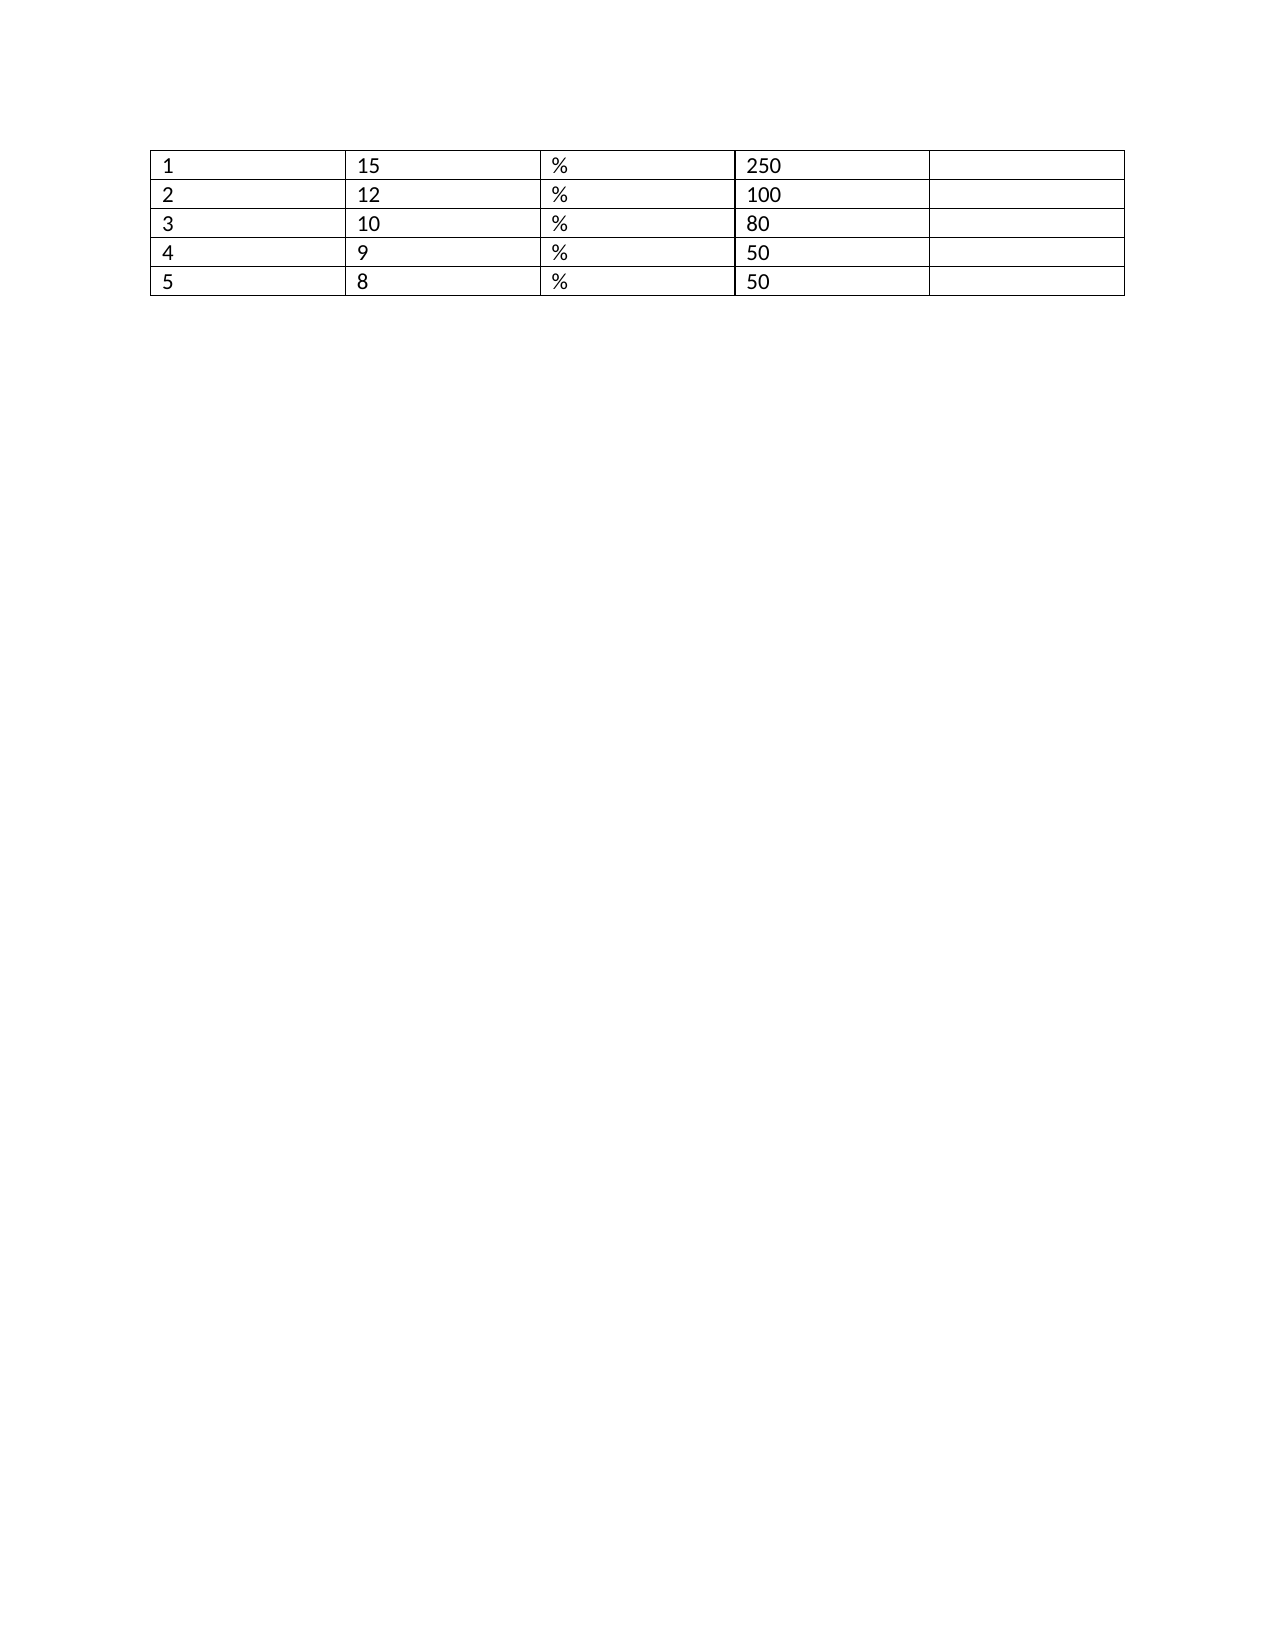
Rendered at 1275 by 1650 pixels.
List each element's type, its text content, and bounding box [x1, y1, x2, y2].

table_header 250 [736, 151, 929, 179]
table_cell 80 [736, 209, 929, 237]
table_header % [541, 151, 734, 179]
table_cell [930, 180, 1124, 208]
table_cell 8 [346, 267, 540, 295]
table_cell 5 [151, 267, 345, 295]
table_cell [930, 238, 1124, 266]
table_cell % [541, 267, 734, 295]
table_cell 3 [151, 209, 345, 237]
table_cell 100 [736, 180, 929, 208]
table_cell 10 [346, 209, 540, 237]
table_cell 12 [346, 180, 540, 208]
table_cell % [541, 209, 734, 237]
table_cell 4 [151, 238, 345, 266]
table_cell [930, 209, 1124, 237]
table_cell [930, 267, 1124, 295]
table_cell 9 [346, 238, 540, 266]
table_cell 50 [736, 238, 929, 266]
table_cell % [541, 180, 734, 208]
table_header 1 [151, 151, 345, 179]
table_cell % [541, 238, 734, 266]
table_header [930, 151, 1124, 179]
table_cell 50 [736, 267, 929, 295]
table_header 15 [346, 151, 540, 179]
table_cell 2 [151, 180, 345, 208]
